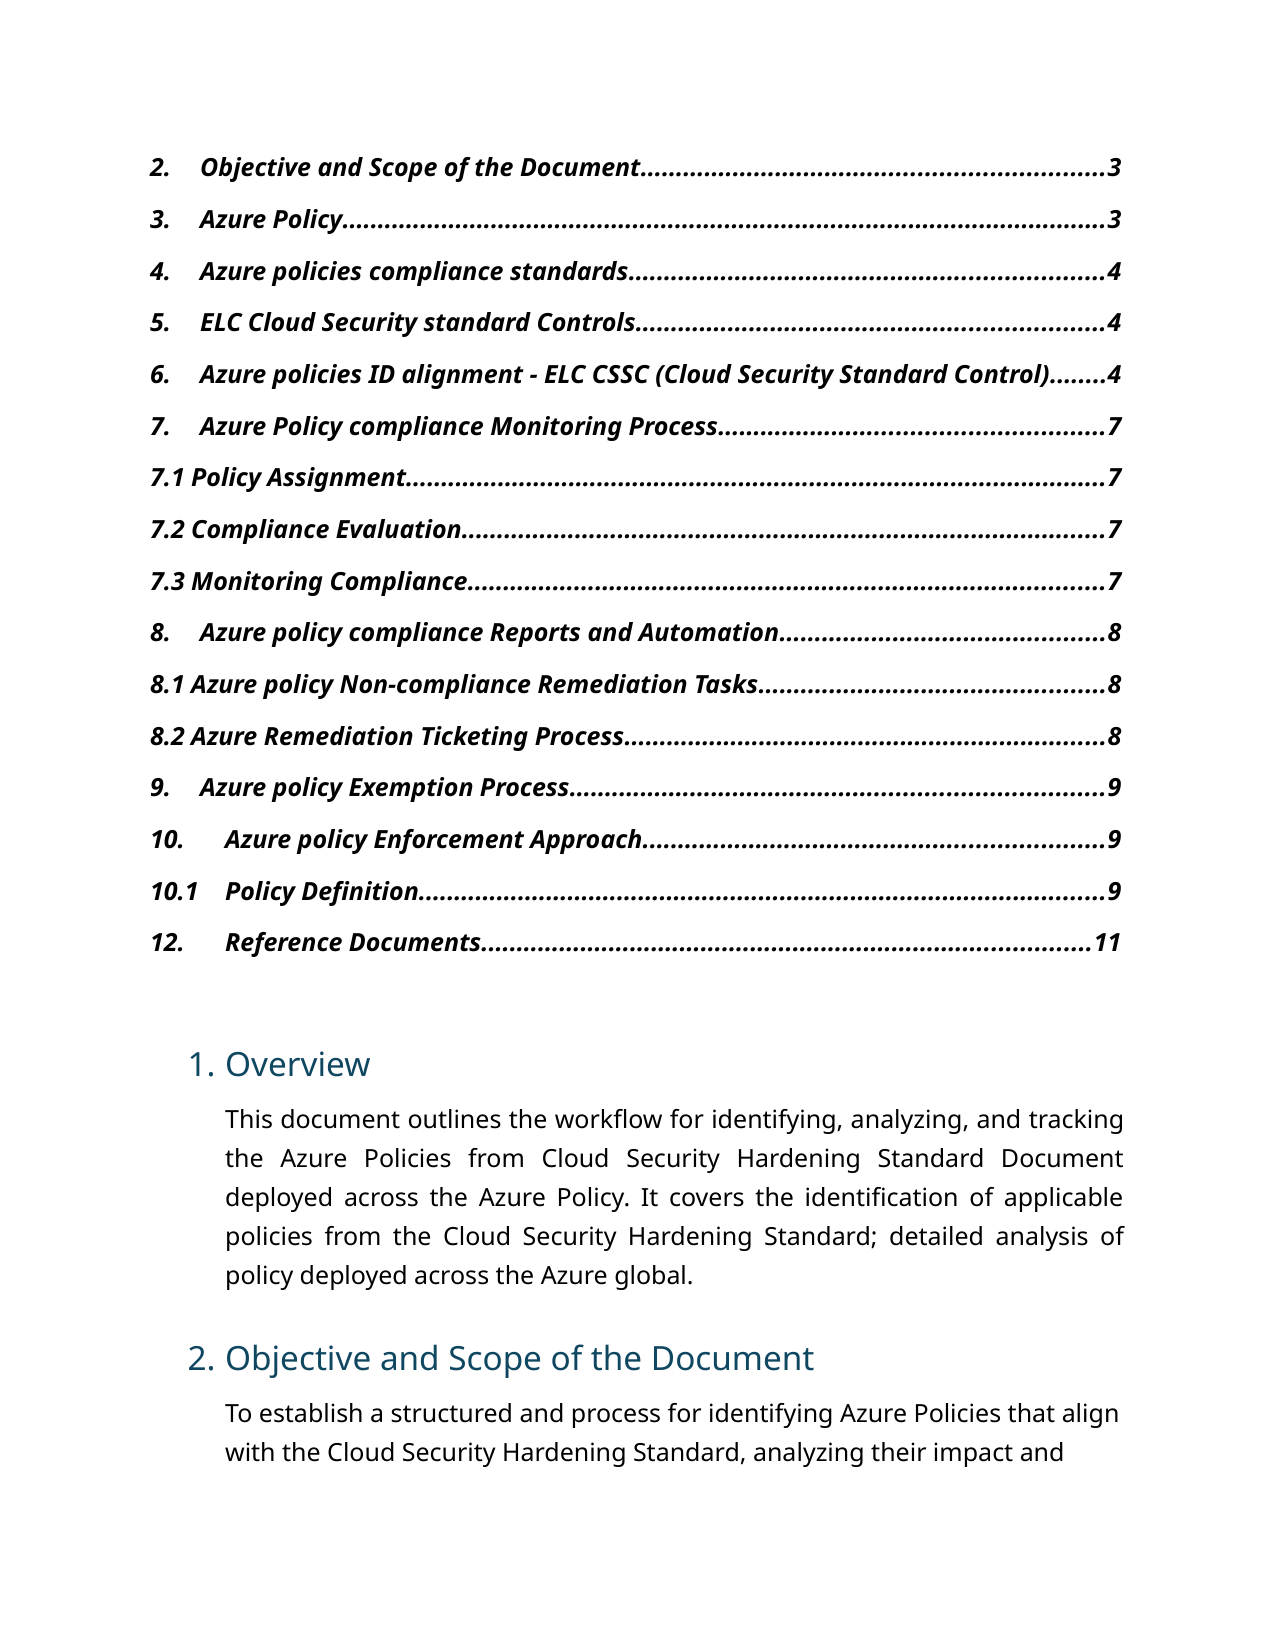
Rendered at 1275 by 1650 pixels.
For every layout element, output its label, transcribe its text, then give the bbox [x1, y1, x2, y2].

subtitle Overview [187, 1041, 1125, 1086]
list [225, 1395, 1125, 1468]
subtitle Objective and Scope of the Document [187, 1335, 1125, 1380]
text This document outlines the workflow for identifying, analyzing, and tracking the Azure Policies from Cloud Security Hardening Standard Document deployed across the Azure Policy. It covers the identification of applicable policies from the Cloud Security Hardening Standard; detailed analysis of policy deployed across the Azure global. [225, 1101, 1125, 1292]
